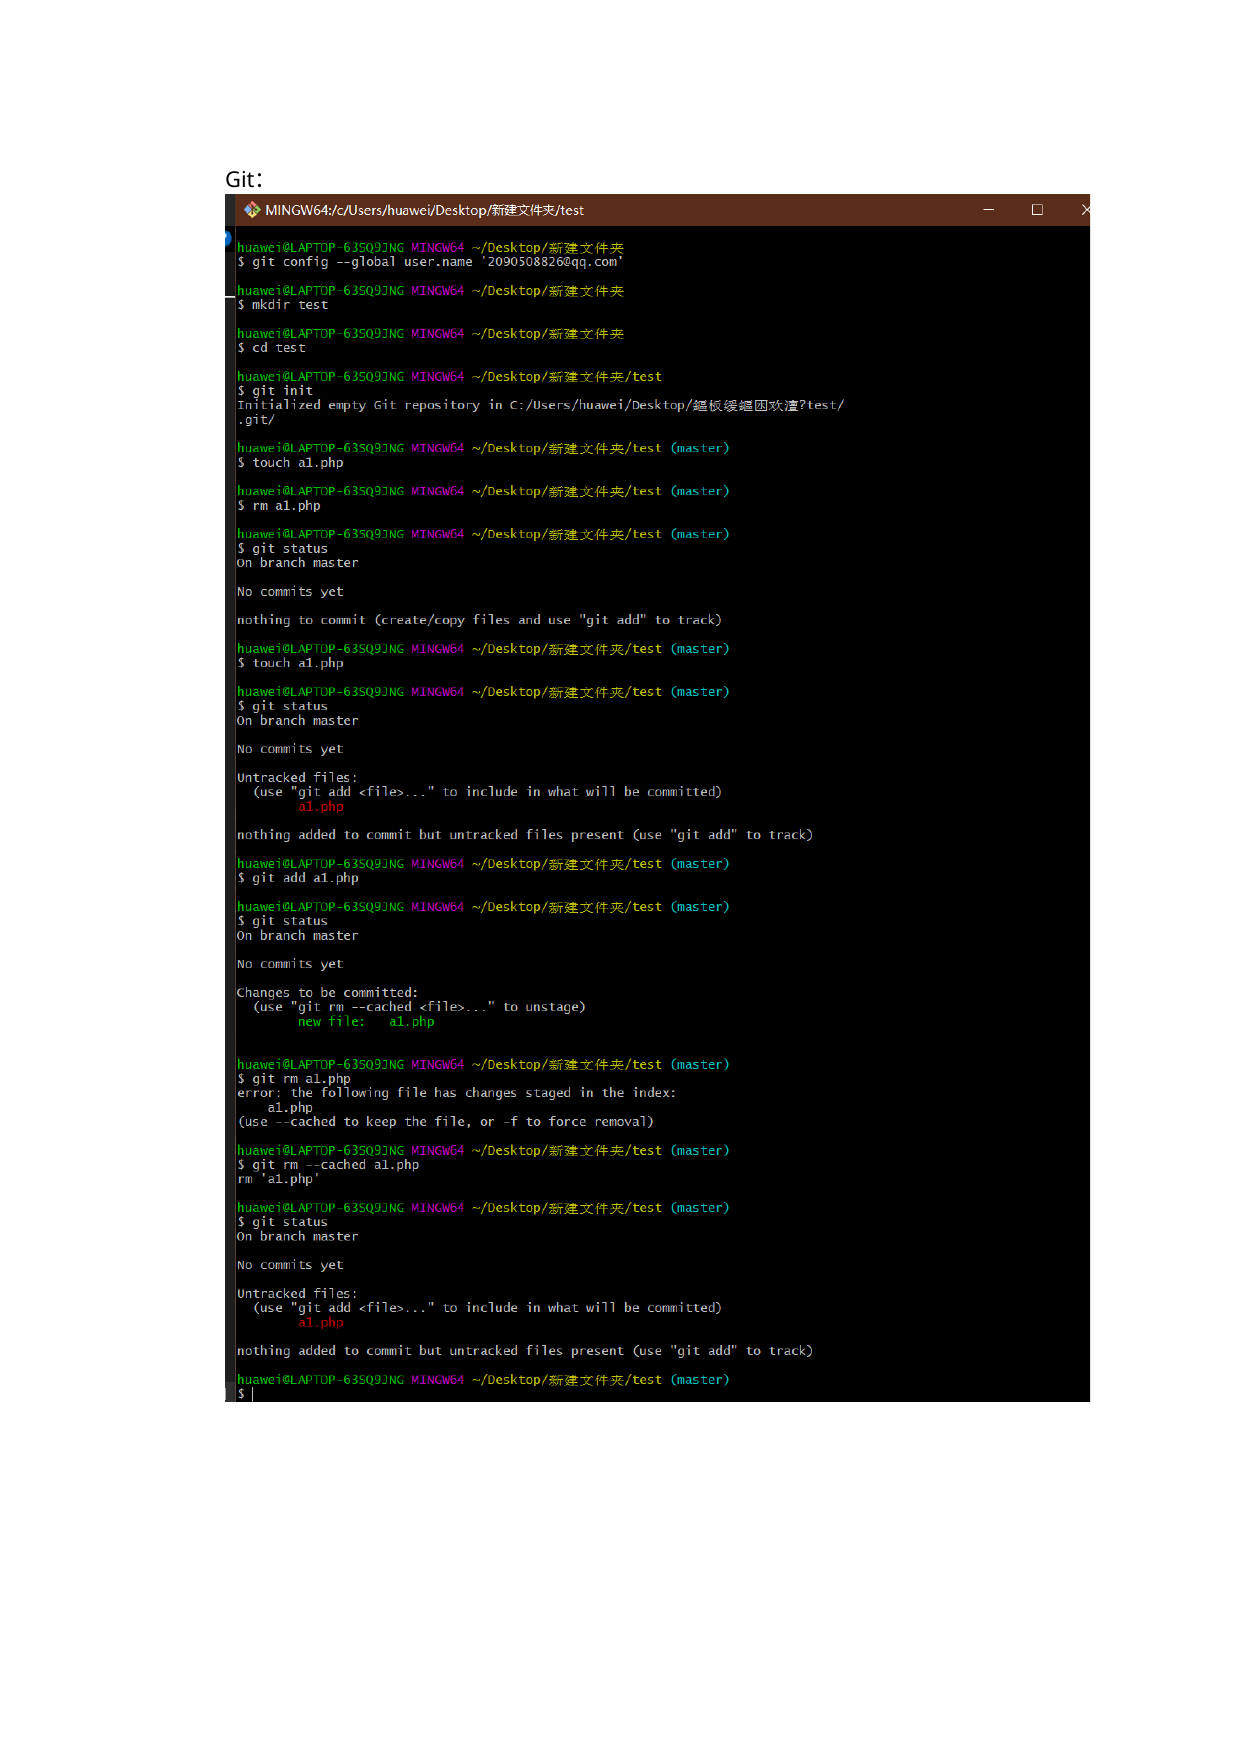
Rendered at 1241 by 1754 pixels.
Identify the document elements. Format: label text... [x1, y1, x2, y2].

list Git： [225, 162, 1053, 194]
picture [225, 194, 1091, 1402]
